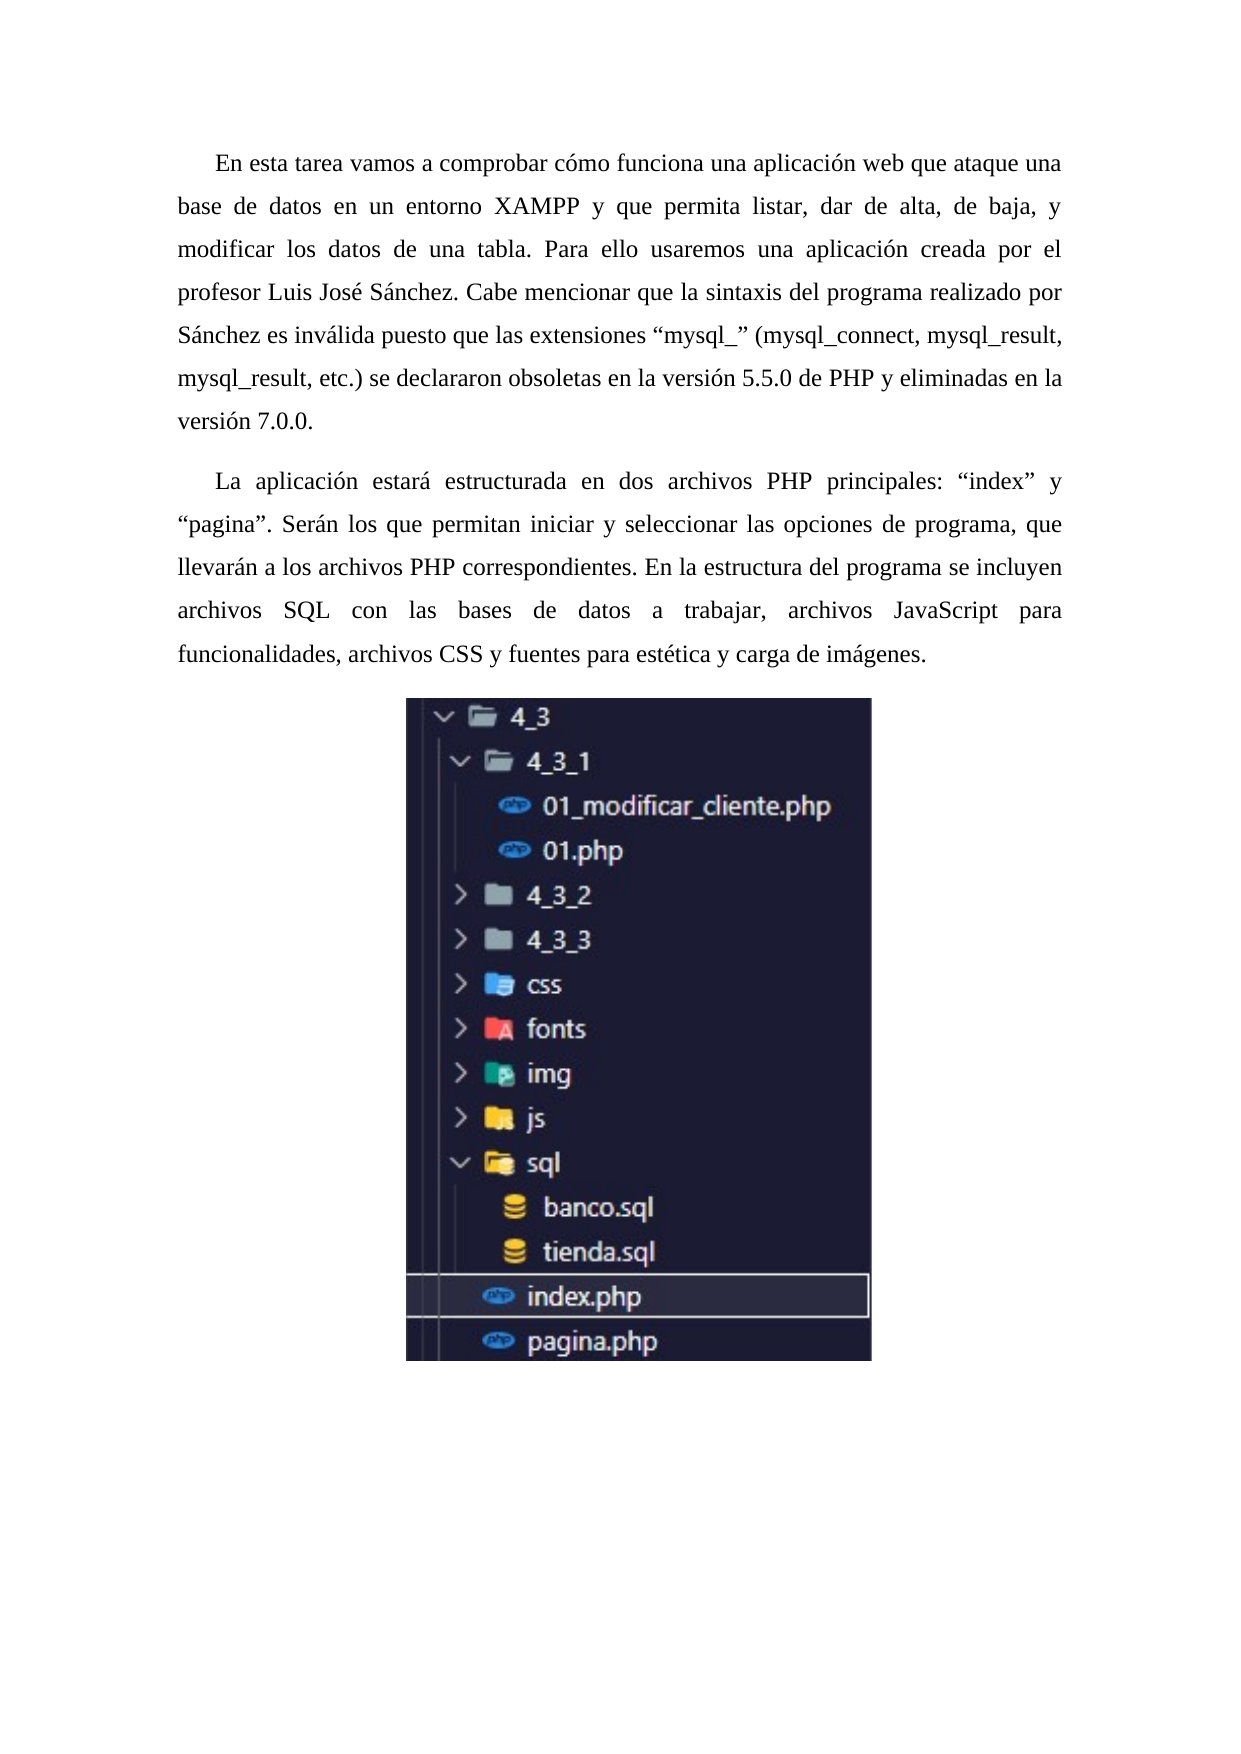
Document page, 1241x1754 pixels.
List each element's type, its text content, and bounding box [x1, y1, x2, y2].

text En esta tarea vamos a comprobar cómo funciona una aplicación web que ataque una base de datos en un entorno XAMPP y que permita listar, dar de alta, de baja, y modificar los datos de una tabla. Para ello usaremos una aplicación creada por el profesor Luis José Sánchez. Cabe mencionar que la sintaxis del programa realizado por Sánchez es inválida puesto que las extensiones “mysql_” (mysql_connect, mysql_result, mysql_result, etc.) se declararon obsoletas en la versión 5.5.0 de PHP y eliminadas en la versión 7.0.0. [177, 148, 1063, 435]
text La aplicación estará estructurada en dos archivos PHP principales: “index” y “pagina”. Serán los que permitan iniciar y seleccionar las opciones de programa, que llevarán a los archivos PHP correspondientes. En la estructura del programa se incluyen archivos SQL con las bases de datos a trabajar, archivos JavaScript para funcionalidades, archivos CSS y fuentes para estética y carga de imágenes. [177, 466, 1063, 667]
picture [406, 698, 872, 1361]
